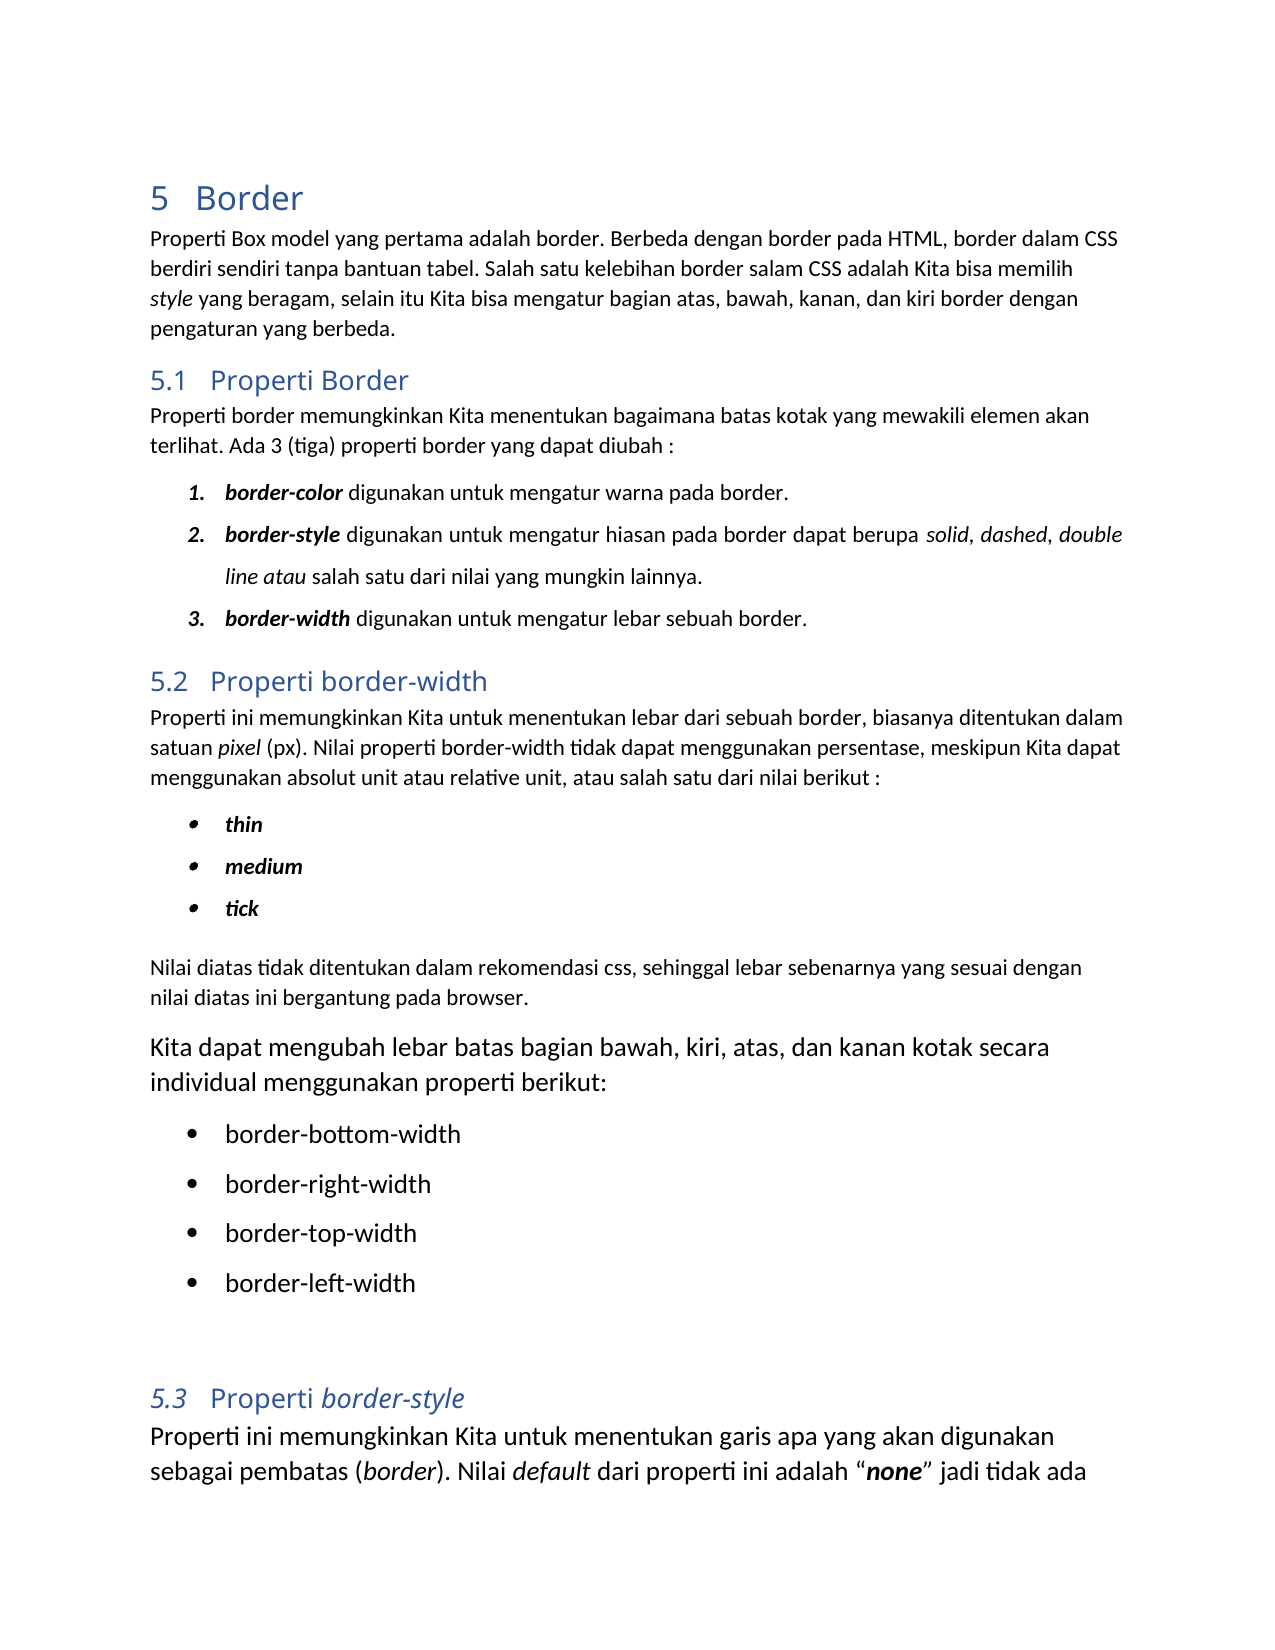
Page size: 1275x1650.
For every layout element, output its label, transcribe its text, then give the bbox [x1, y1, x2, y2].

list border-left-width [187, 1266, 1125, 1299]
text Properti Box model yang pertama adalah border. Berbeda dengan border pada HTML, border dalam CSS berdiri sendiri tanpa bantuan tabel. Salah satu kelebihan border salam CSS adalah Kita bisa memilih style yang beragam, selain itu Kita bisa mengatur bagian atas, bawah, kanan, dan kiri border dengan pengaturan yang berbeda. [150, 224, 1125, 343]
text Properti border memungkinkan Kita menentukan bagaimana batas kotak yang mewakili elemen akan terlihat. Ada 3 (tiga) properti border yang dapat diubah : [150, 401, 1125, 459]
list border-bottom-width [187, 1118, 1125, 1151]
subtitle Properti Border [150, 361, 1125, 398]
text Properti ini memungkinkan Kita untuk menentukan lebar dari sebuah border, biasanya ditentukan dalam satuan pixel (px). Nilai properti border-width tidak dapat menggunakan persentase, meskipun Kita dapat menggunakan absolut unit atau relative unit, atau salah satu dari nilai berikut : [150, 703, 1125, 791]
subtitle Border [150, 175, 1125, 220]
subtitle Properti border-width [150, 663, 1125, 700]
list border-width digunakan untuk mengatur lebar sebuah border. [187, 604, 1125, 632]
list medium [187, 852, 1125, 880]
list border-style digunakan untuk mengatur hiasan pada border dapat berupa solid, dashed, double line atau salah satu dari nilai yang mungkin lainnya. [187, 520, 1125, 590]
subtitle Properti border-style [150, 1379, 1125, 1416]
list thin [187, 810, 1125, 838]
list border-top-width [187, 1217, 1125, 1249]
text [150, 1419, 1125, 1487]
list border-right-width [187, 1167, 1125, 1200]
list tick [187, 894, 1125, 922]
text Nilai diatas tidak ditentukan dalam rekomendasi css, sehinggal lebar sebenarnya yang sesuai dengan nilai diatas ini bergantung pada browser. [150, 953, 1125, 1011]
list border-color digunakan untuk mengatur warna pada border. [187, 478, 1125, 506]
text Kita dapat mengubah lebar batas bagian bawah, kiri, atas, dan kanan kotak secara individual menggunakan properti berikut: [150, 1030, 1125, 1098]
